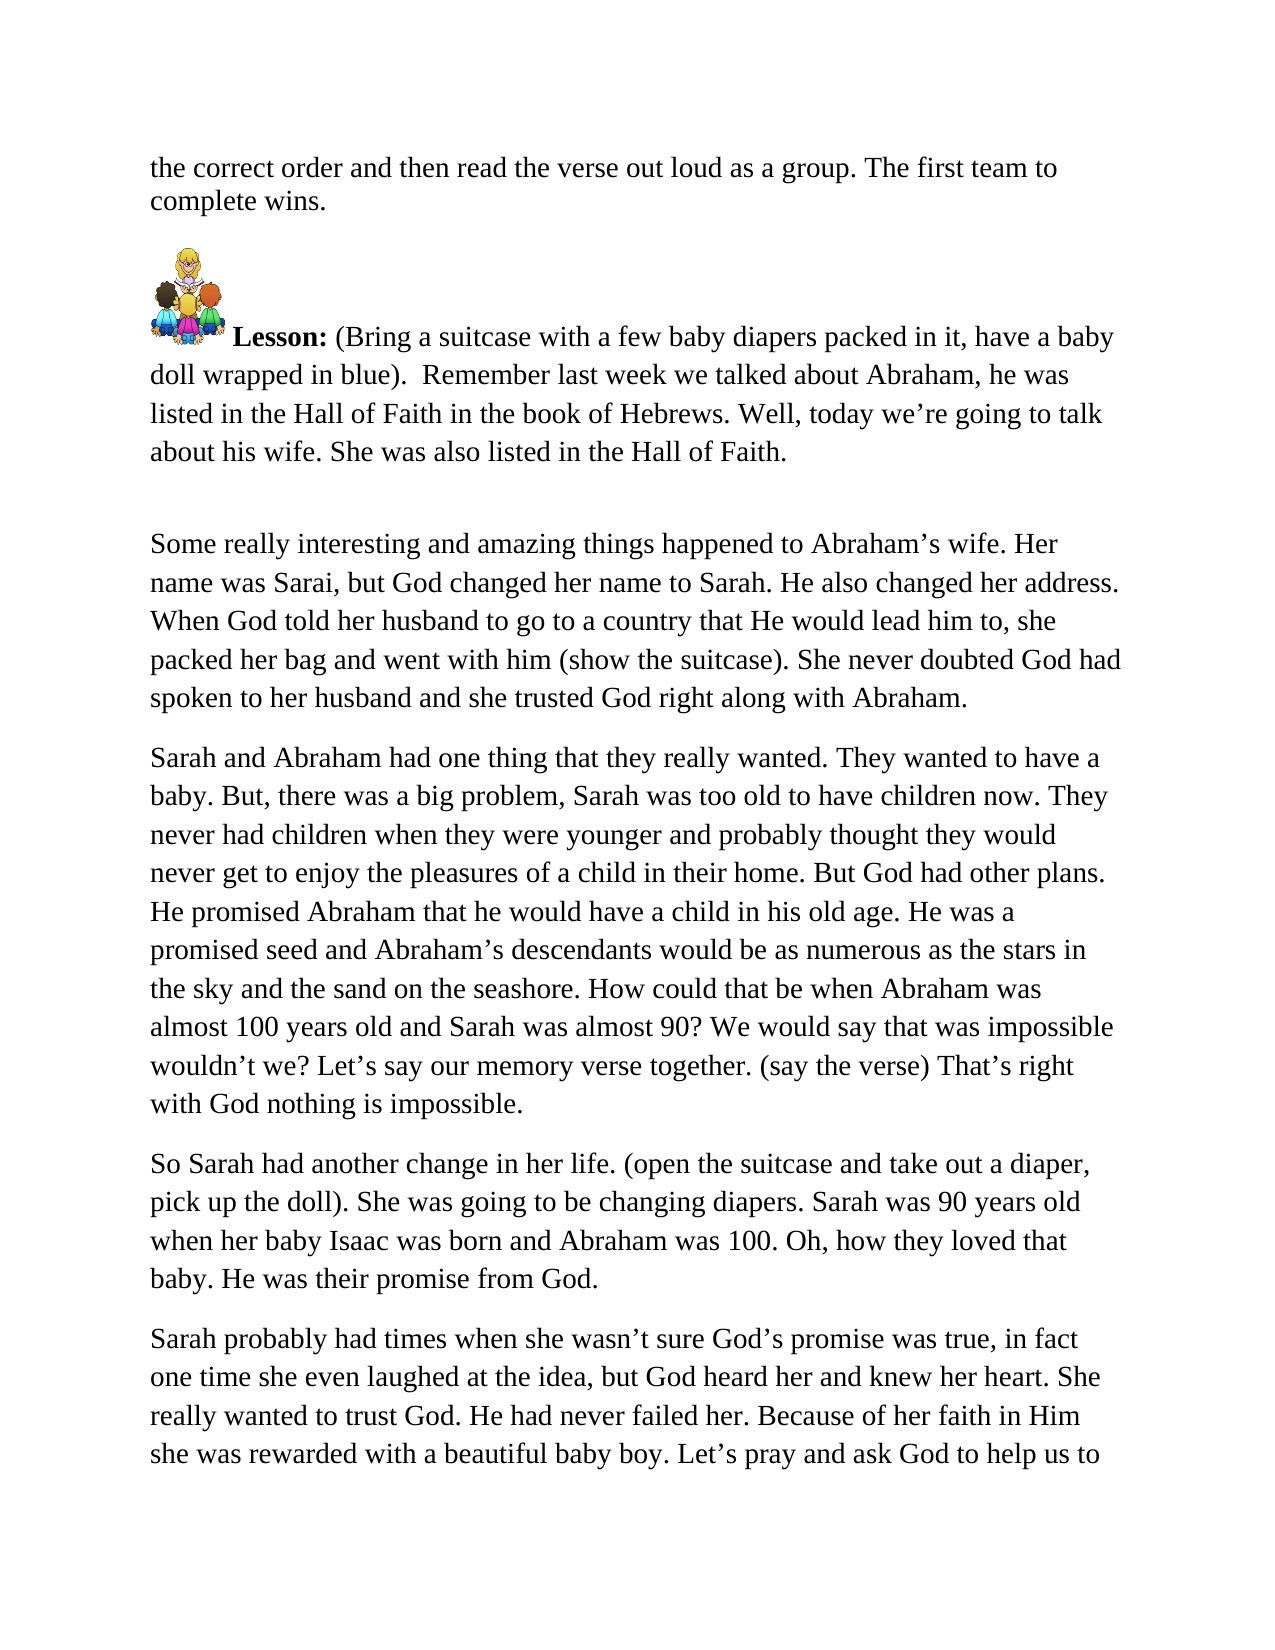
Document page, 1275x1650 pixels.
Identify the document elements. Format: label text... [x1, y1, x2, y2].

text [150, 1321, 1125, 1470]
picture [150, 246, 226, 347]
subtitle Lesson: (Bring a suitcase with a few baby diapers packed in it, have a baby doll wrapped in blue). Remember last week we talked about Abraham, he was listed in the Hall of Faith in the book of Hebrews. Well, today we’re going to talk about his wife. She was also listed in the Hall of Faith. [150, 246, 1125, 468]
text So Sarah had another change in her life. (open the suitcase and take out a diaper, pick up the doll). She was going to be changing diapers. Sarah was 90 years old when her baby Isaac was born and Abraham was 100. Oh, how they loved that baby. He was their promise from God. [150, 1146, 1125, 1295]
text Sarah and Abraham had one thing that they really wanted. They wanted to have a baby. But, there was a big problem, Sarah was too old to have children now. They never had children when they were younger and probably thought they would never get to enjoy the pleasures of a child in their home. But God had other plans. He promised Abraham that he would have a child in his old age. He was a promised seed and Abraham’s descendants would be as numerous as the stars in the sky and the sand on the seashore. How could that be when Abraham was almost 100 years old and Sarah was almost 90? We would say that was impossible wouldn’t we? Let’s say our memory verse together. (say the verse) That’s right with God nothing is impossible. [150, 740, 1125, 1120]
text Some really interesting and amazing things happened to Abraham’s wife. Her name was Sarai, but God changed her name to Sarah. He also changed her address. When God told her husband to go to a country that He would lead him to, she packed her bag and went with him (show the suitcase). She never doubted God had spoken to her husband and she trusted God right along with Abraham. [150, 526, 1125, 714]
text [150, 150, 1125, 217]
